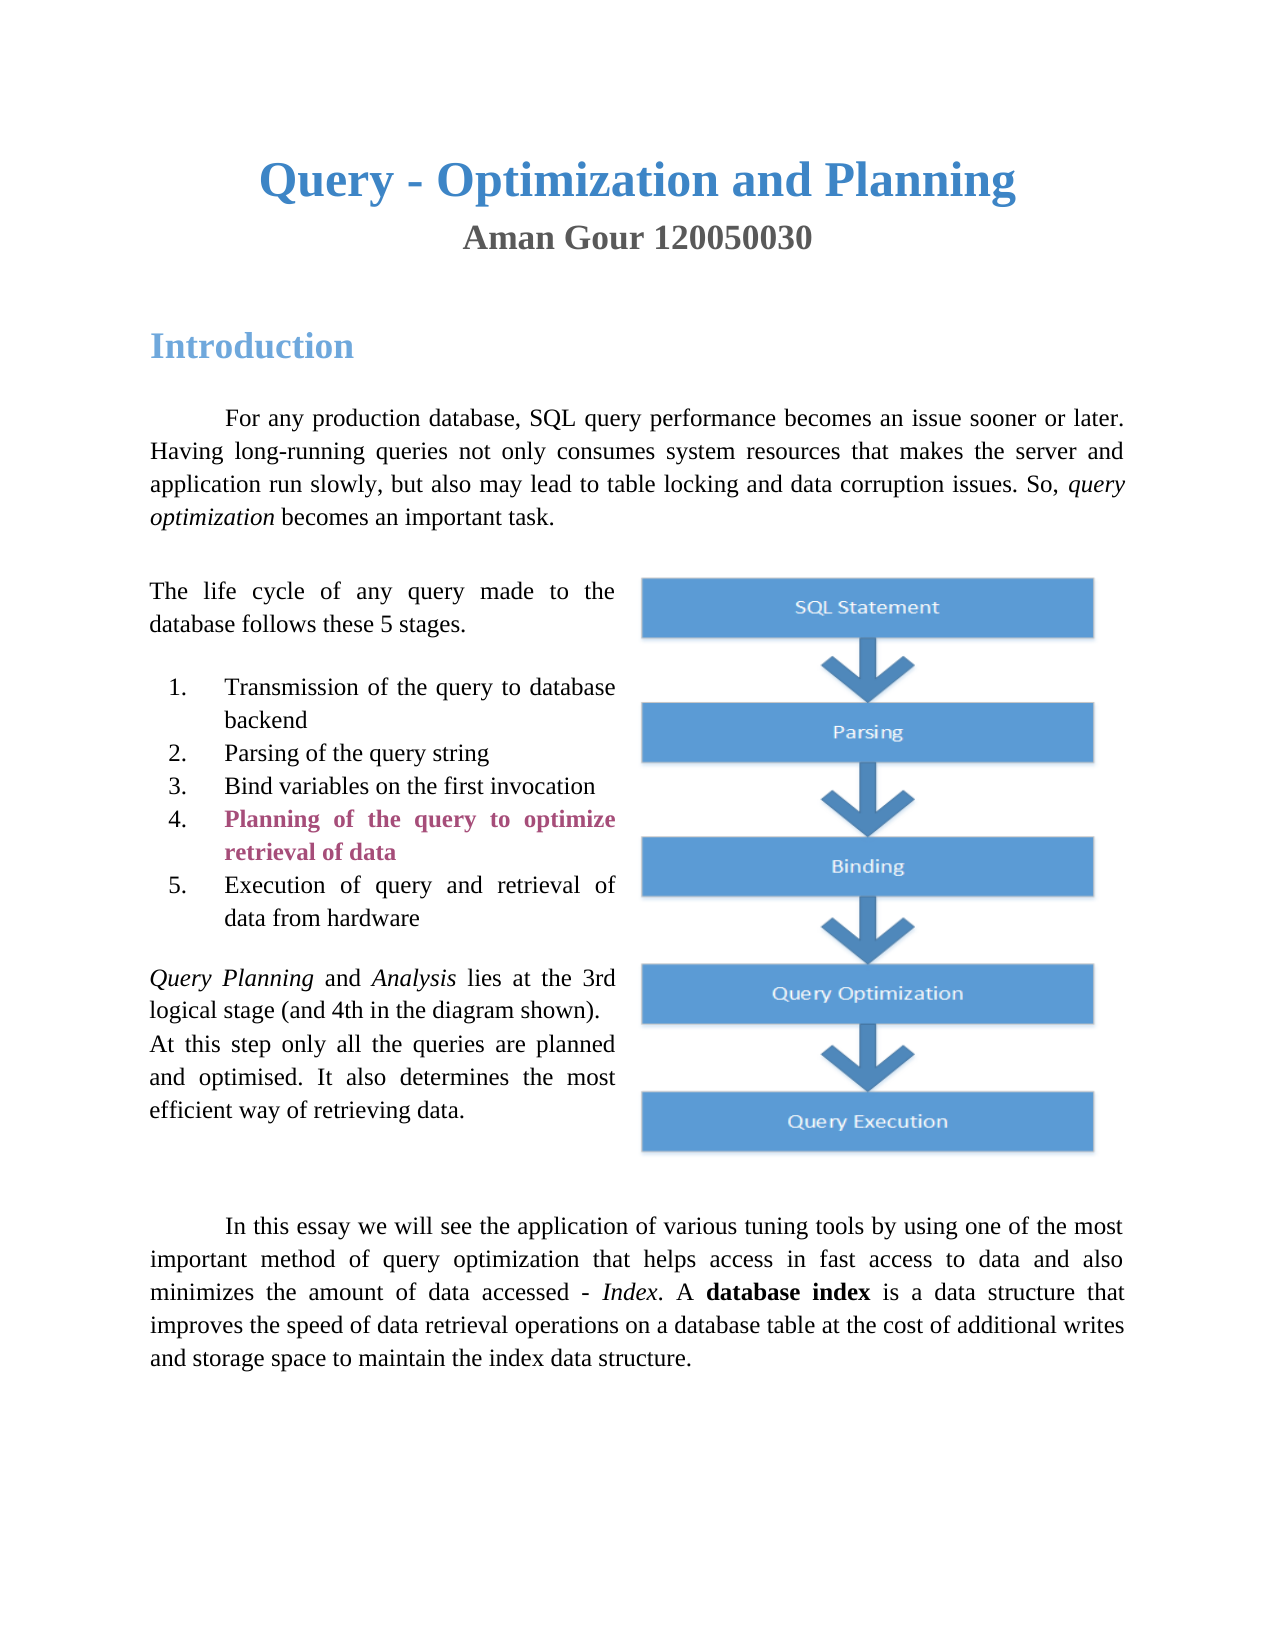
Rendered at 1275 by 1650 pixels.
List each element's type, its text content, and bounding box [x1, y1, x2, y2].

text For any production database, SQL query performance becomes an issue sooner or later. Having long-running queries not only consumes system resources that makes the server and application run slowly, but also may lead to table locking and data corruption issues. So, query optimization becomes an important task. [150, 498, 1125, 531]
text For any production database, SQL query performance becomes an issue sooner or later. Having long-running queries not only consumes system resources that makes the server and application run slowly, but also may lead to table locking and data corruption issues. So, query optimization becomes an important task. [150, 403, 1125, 436]
subtitle In this essay we will see the application of various tuning tools by using one of the most important method of query optimization that helps access in fast access to data and also minimizes the amount of data accessed - Index. A database index is a data structure that improves the speed of data retrieval operations on a database table at the cost of additional writes and storage space to maintain the index data structure. [150, 1211, 1125, 1310]
table_header [626, 565, 1114, 1197]
picture [636, 575, 1101, 1160]
text Query - Optimization and Planning [150, 150, 1125, 207]
subtitle In this essay we will see the application of various tuning tools by using one of the most important method of query optimization that helps access in fast access to data and also minimizes the amount of data accessed - Index. A database index is a data structure that improves the speed of data retrieval operations on a database table at the cost of additional writes and storage space to maintain the index data structure. [150, 1339, 1125, 1372]
text Aman Gour 120050030 [150, 216, 1125, 257]
table_header The life cycle of any query made to the database follows these 5 stages. Transmission of the query to database backend Parsing of the query string Bind variables on the first invocation Planning of the query to optimize retrieval of data Execution of query and retrieval of data from hardware Query Planning and Analysis lies at the 3rd logical stage (and 4th in the diagram shown). At this step only all the queries are planned and optimised. It also determines the most efficient way of retrieving data. [139, 565, 626, 1197]
text Introduction [150, 323, 1125, 366]
